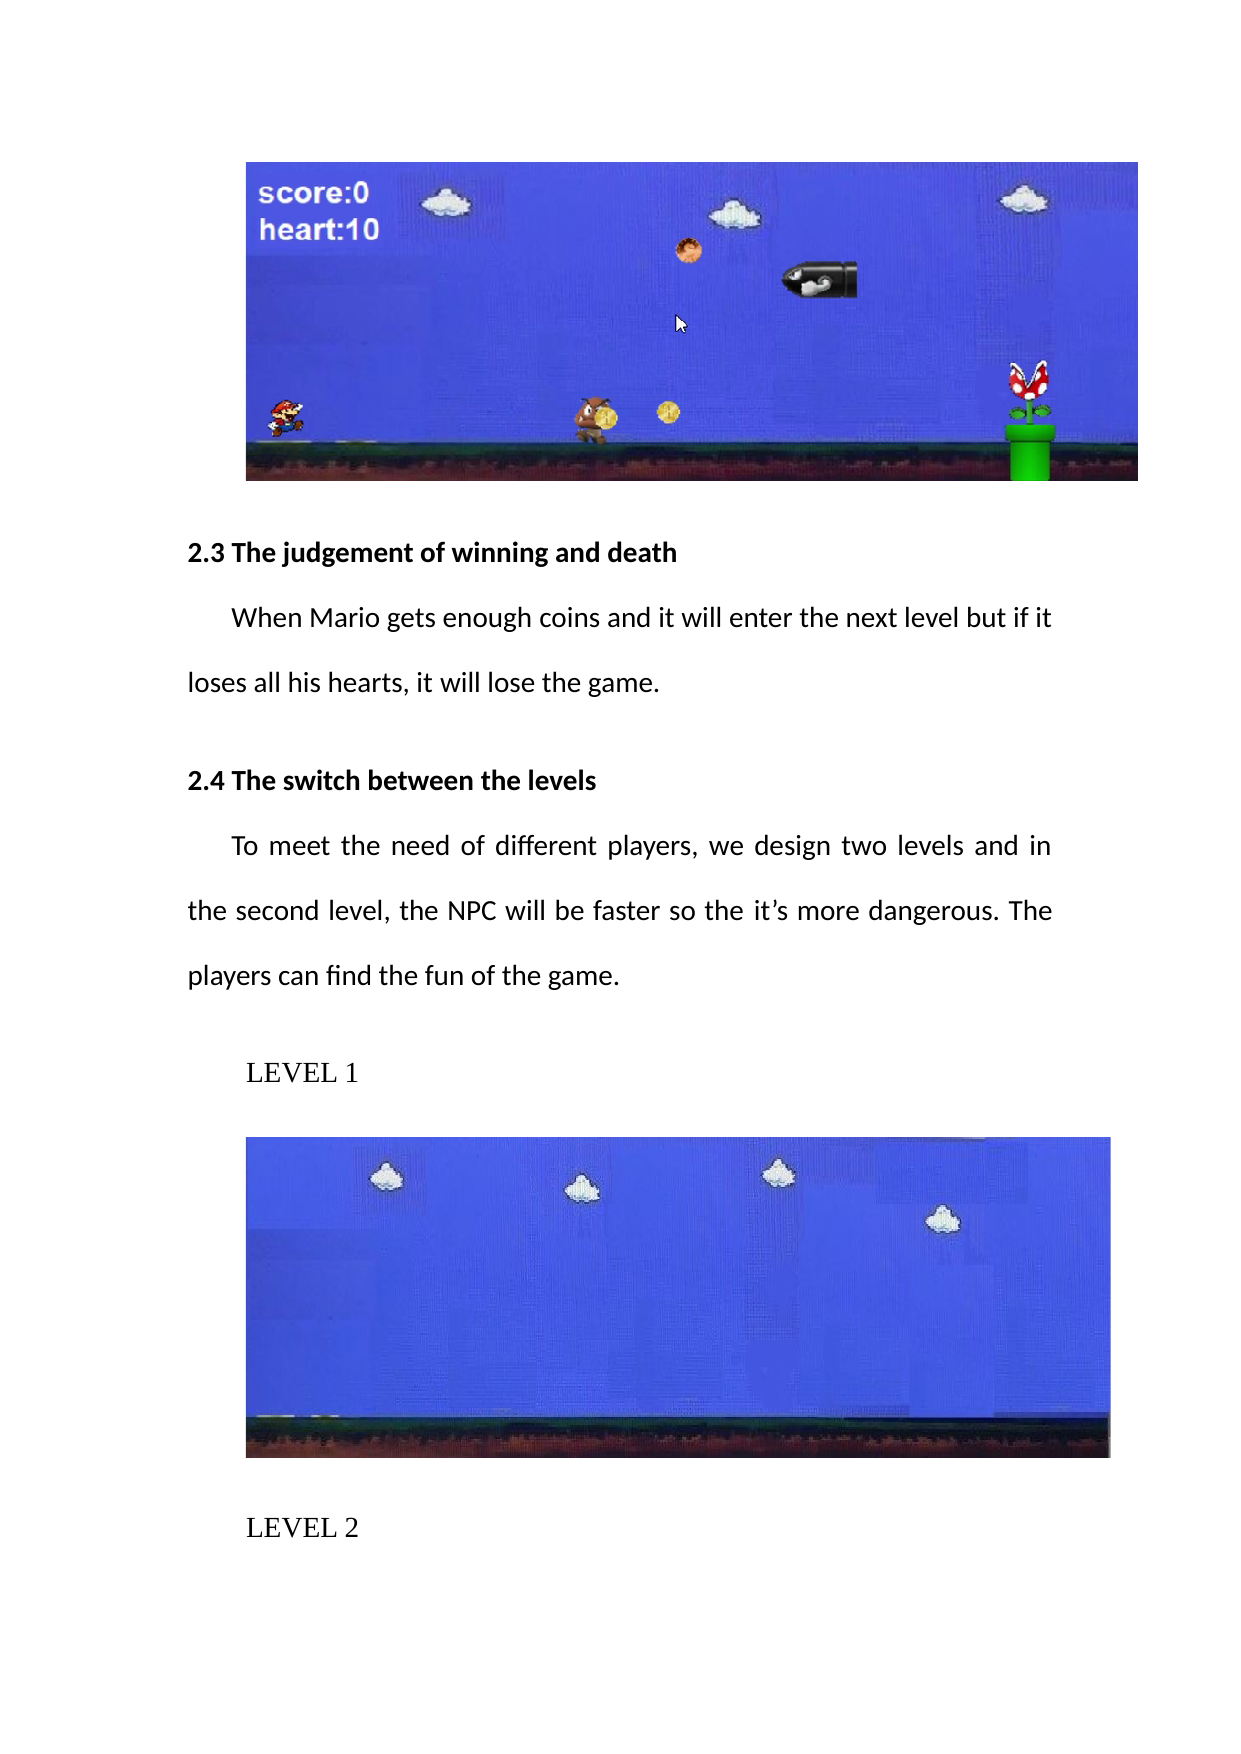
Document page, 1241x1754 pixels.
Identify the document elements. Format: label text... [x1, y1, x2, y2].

text LEVEL 1 [187, 1039, 1053, 1104]
picture [245, 1137, 1111, 1458]
list 2.3 The judgement of winning and death [187, 519, 1053, 584]
text To meet the need of different players, we design two levels and in the second level, the NPC will be faster so the it’s more dangerous. The players can find the fun of the game. [187, 812, 1053, 1007]
text When Mario gets enough coins and it will enter the next level but if it loses all his hearts, it will lose the game. [187, 584, 1053, 714]
text LEVEL 2 [187, 1494, 1053, 1559]
list 2.4 The switch between the levels [187, 747, 1053, 812]
picture [245, 162, 1138, 481]
